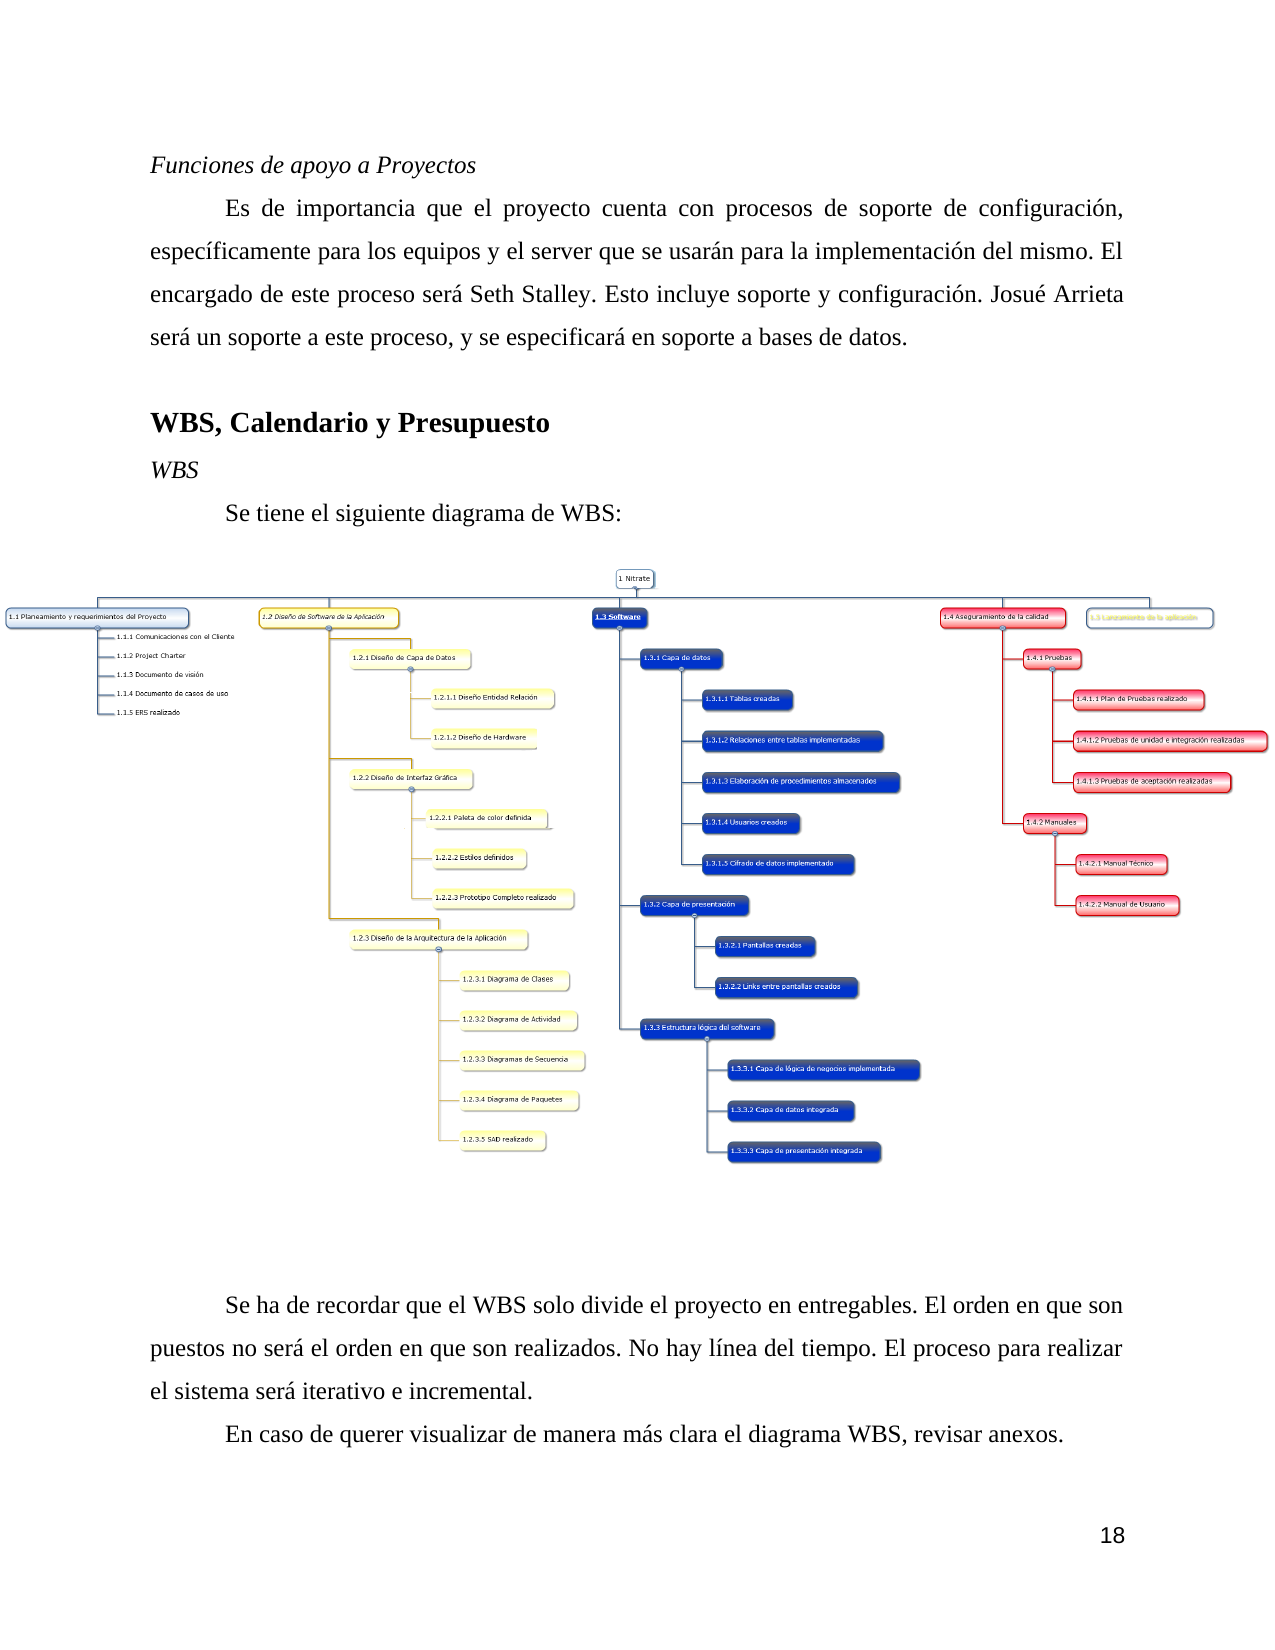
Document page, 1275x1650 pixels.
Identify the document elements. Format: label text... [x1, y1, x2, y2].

subtitle Funciones de apoyo a Proyectos [150, 150, 1125, 179]
text Es de importancia que el proyecto cuenta con procesos de soporte de configuración, específicamente para los equipos y el server que se usarán para la implementación del mismo. El encargado de este proceso será Seth Stalley. Esto incluye soporte y configuración. Josué Arrieta será un soporte a este proceso, y se especificará en soporte a bases de datos. [150, 193, 1125, 351]
text Se tiene el siguiente diagrama de WBS: [150, 498, 1125, 527]
subtitle WBS [150, 455, 1125, 484]
subtitle WBS, Calendario y Presupuesto [150, 405, 1125, 439]
text En caso de querer visualizar de manera más clara el diagrama WBS, revisar anexos. [150, 1419, 1125, 1448]
text Se ha de recordar que el WBS solo divide el proyecto en entregables. El orden en que son puestos no será el orden en que son realizados. No hay línea del tiempo. El proceso para realizar el sistema será iterativo e incremental. [150, 1290, 1125, 1405]
picture [0, 564, 1275, 1205]
